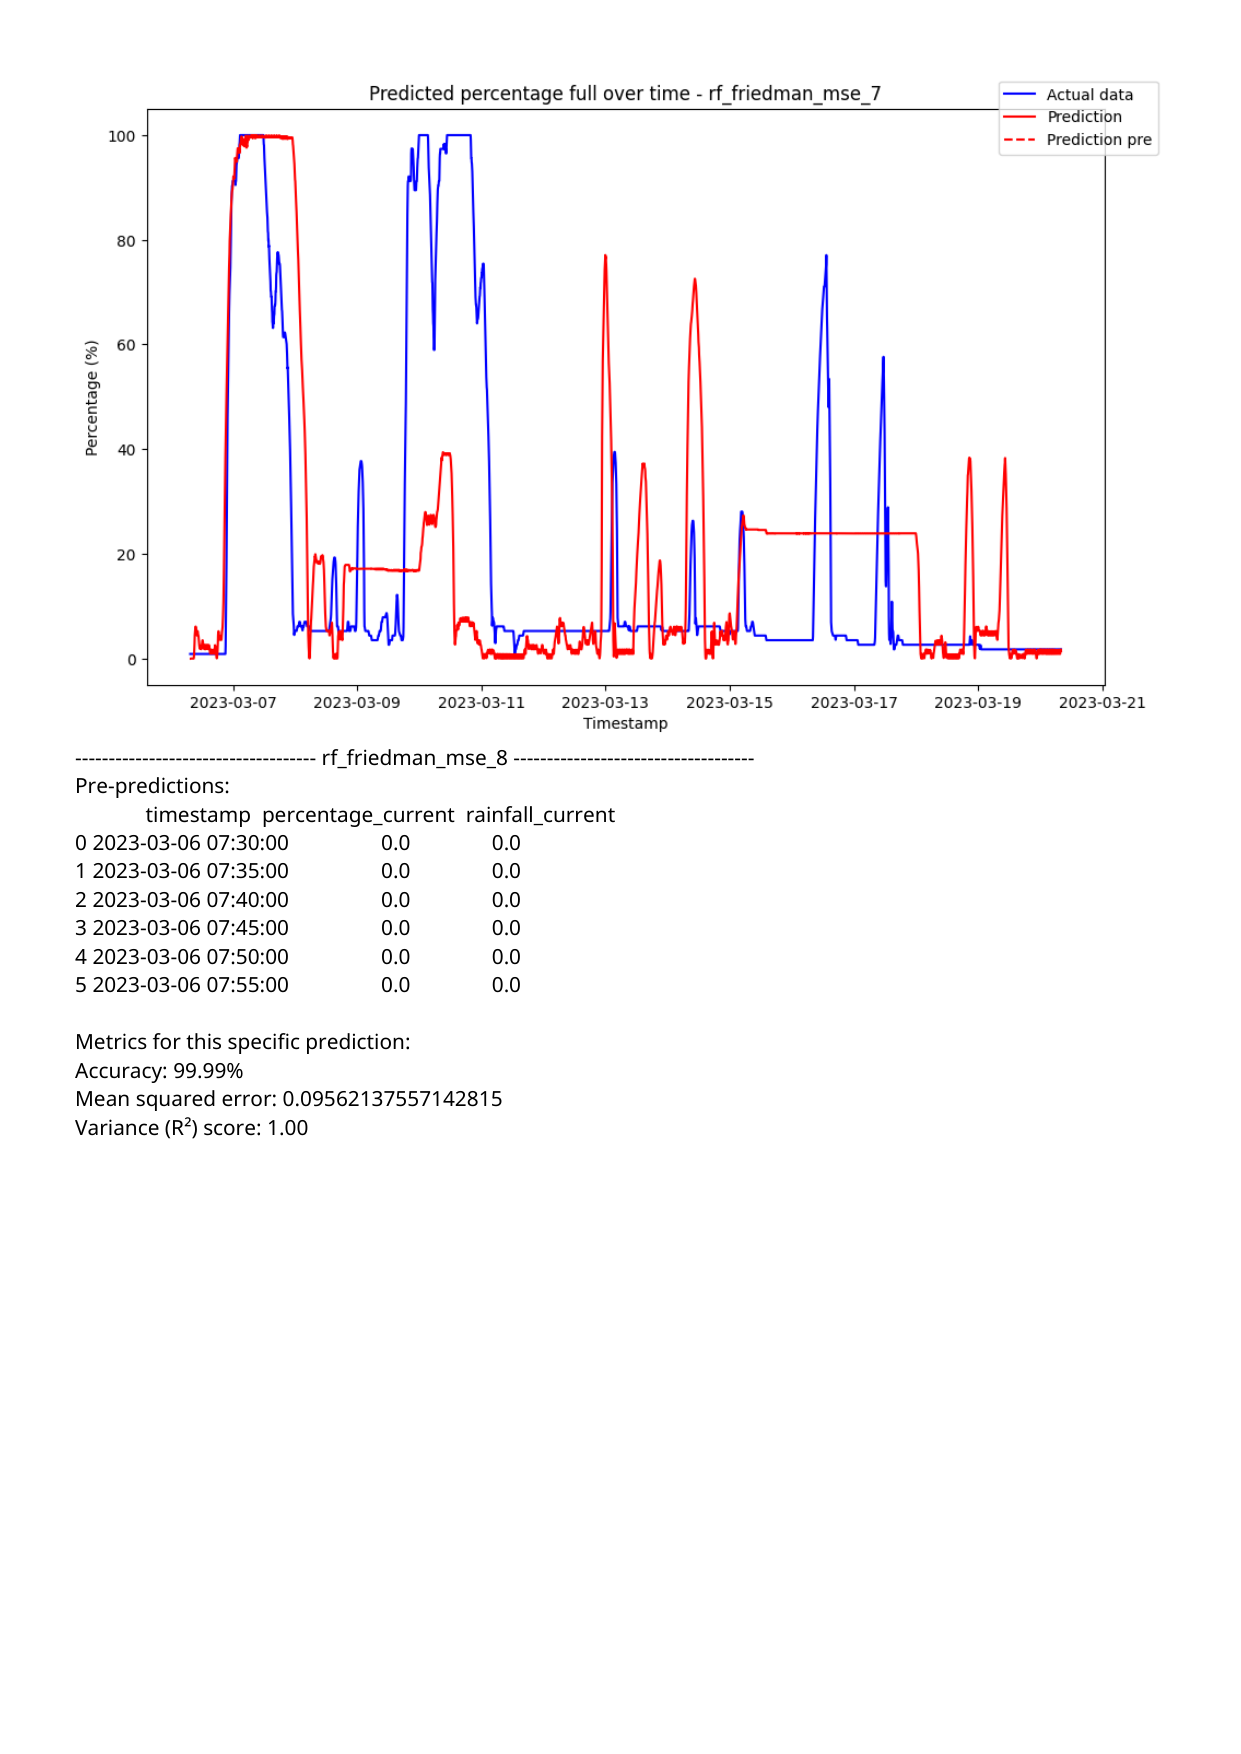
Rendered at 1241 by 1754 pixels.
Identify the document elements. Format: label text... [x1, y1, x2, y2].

text Mean squared error: 0.09562137557142815 [75, 1084, 1165, 1113]
text 4 2023-03-06 07:50:00 0.0 0.0 [75, 942, 1165, 970]
text 1 2023-03-06 07:35:00 0.0 0.0 [75, 857, 1165, 885]
text Variance (R²) score: 1.00 [75, 1113, 1165, 1141]
text 3 2023-03-06 07:45:00 0.0 0.0 [75, 913, 1165, 942]
text Metrics for this specific prediction: [75, 1027, 1165, 1056]
text ------------------------------------ rf_friedman_mse_8 ------------------------------------ [75, 743, 1165, 771]
text 2 2023-03-06 07:40:00 0.0 0.0 [75, 885, 1165, 913]
text timestamp percentage_current rainfall_current [75, 800, 1165, 828]
picture [75, 75, 1166, 743]
text 5 2023-03-06 07:55:00 0.0 0.0 [75, 970, 1165, 999]
text 0 2023-03-06 07:30:00 0.0 0.0 [75, 828, 1165, 857]
text Accuracy: 99.99% [75, 1056, 1165, 1084]
text Pre-predictions: [75, 771, 1165, 800]
